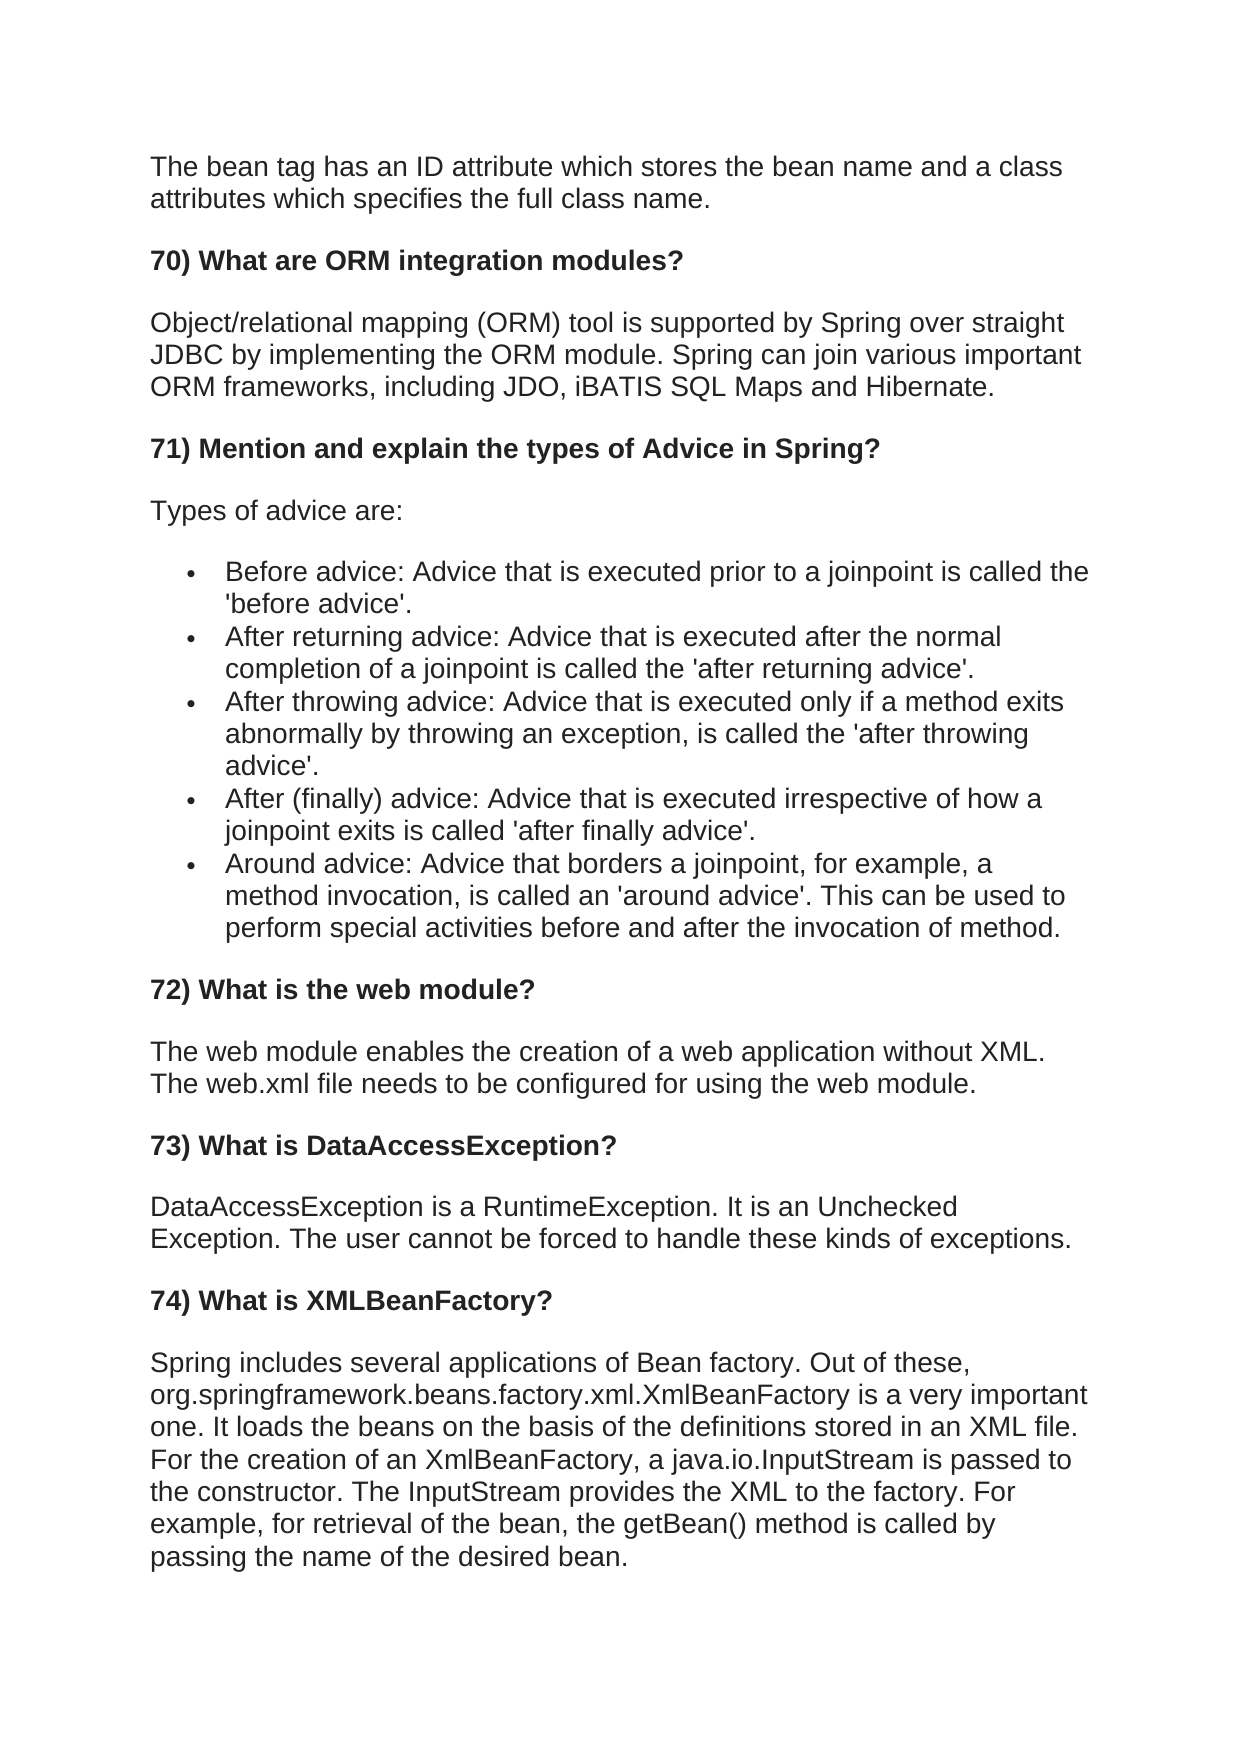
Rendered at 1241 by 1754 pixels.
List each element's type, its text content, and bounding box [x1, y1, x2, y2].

text 74) What is XMLBeanFactory? [150, 1284, 1090, 1316]
list Around advice: Advice that borders a joinpoint, for example, a method invocation, is called an 'around advice'. This can be used to perform special activities before and after the invocation of method. [187, 847, 1090, 944]
list After throwing advice: Advice that is executed only if a method exits abnormally by throwing an exception, is called the 'after throwing advice'. [187, 684, 1090, 782]
list After returning advice: Advice that is executed after the normal completion of a joinpoint is called the 'after returning advice'. [187, 620, 1090, 684]
text 71) Mention and explain the types of Advice in Spring? [150, 432, 1090, 464]
text 72) What is the web module? [150, 973, 1090, 1005]
text Spring includes several applications of Bean factory. Out of these, org.springframework.beans.factory.xml.XmlBeanFactory is a very important one. It loads the beans on the basis of the definitions stored in an XML file. For the creation of an XmlBeanFactory, a java.io.InputStream is passed to the constructor. The InputStream provides the XML to the factory. For example, for retrieval of the bean, the getBean() method is called by passing the name of the desired bean. [150, 1346, 1090, 1572]
list Before advice: Advice that is executed prior to a joinpoint is called the 'before advice'. [187, 555, 1090, 620]
text The bean tag has an ID attribute which stores the bean name and a class attributes which specifies the full class name. [150, 150, 1090, 215]
text Types of advice are: [150, 493, 1090, 526]
text 70) What are ORM integration modules? [150, 244, 1090, 276]
text The web module enables the creation of a web application without XML. The web.xml file needs to be configured for using the web module. [150, 1034, 1090, 1099]
text DataAccessException is a RuntimeException. It is an Unchecked Exception. The user cannot be forced to handle these kinds of exceptions. [150, 1190, 1090, 1255]
text 73) What is DataAccessException? [150, 1128, 1090, 1161]
list After (finally) advice: Advice that is executed irrespective of how a joinpoint exits is called 'after finally advice'. [187, 782, 1090, 847]
text Object/relational mapping (ORM) tool is supported by Spring over straight JDBC by implementing the ORM module. Spring can join various important ORM frameworks, including JDO, iBATIS SQL Maps and Hibernate. [150, 306, 1090, 403]
